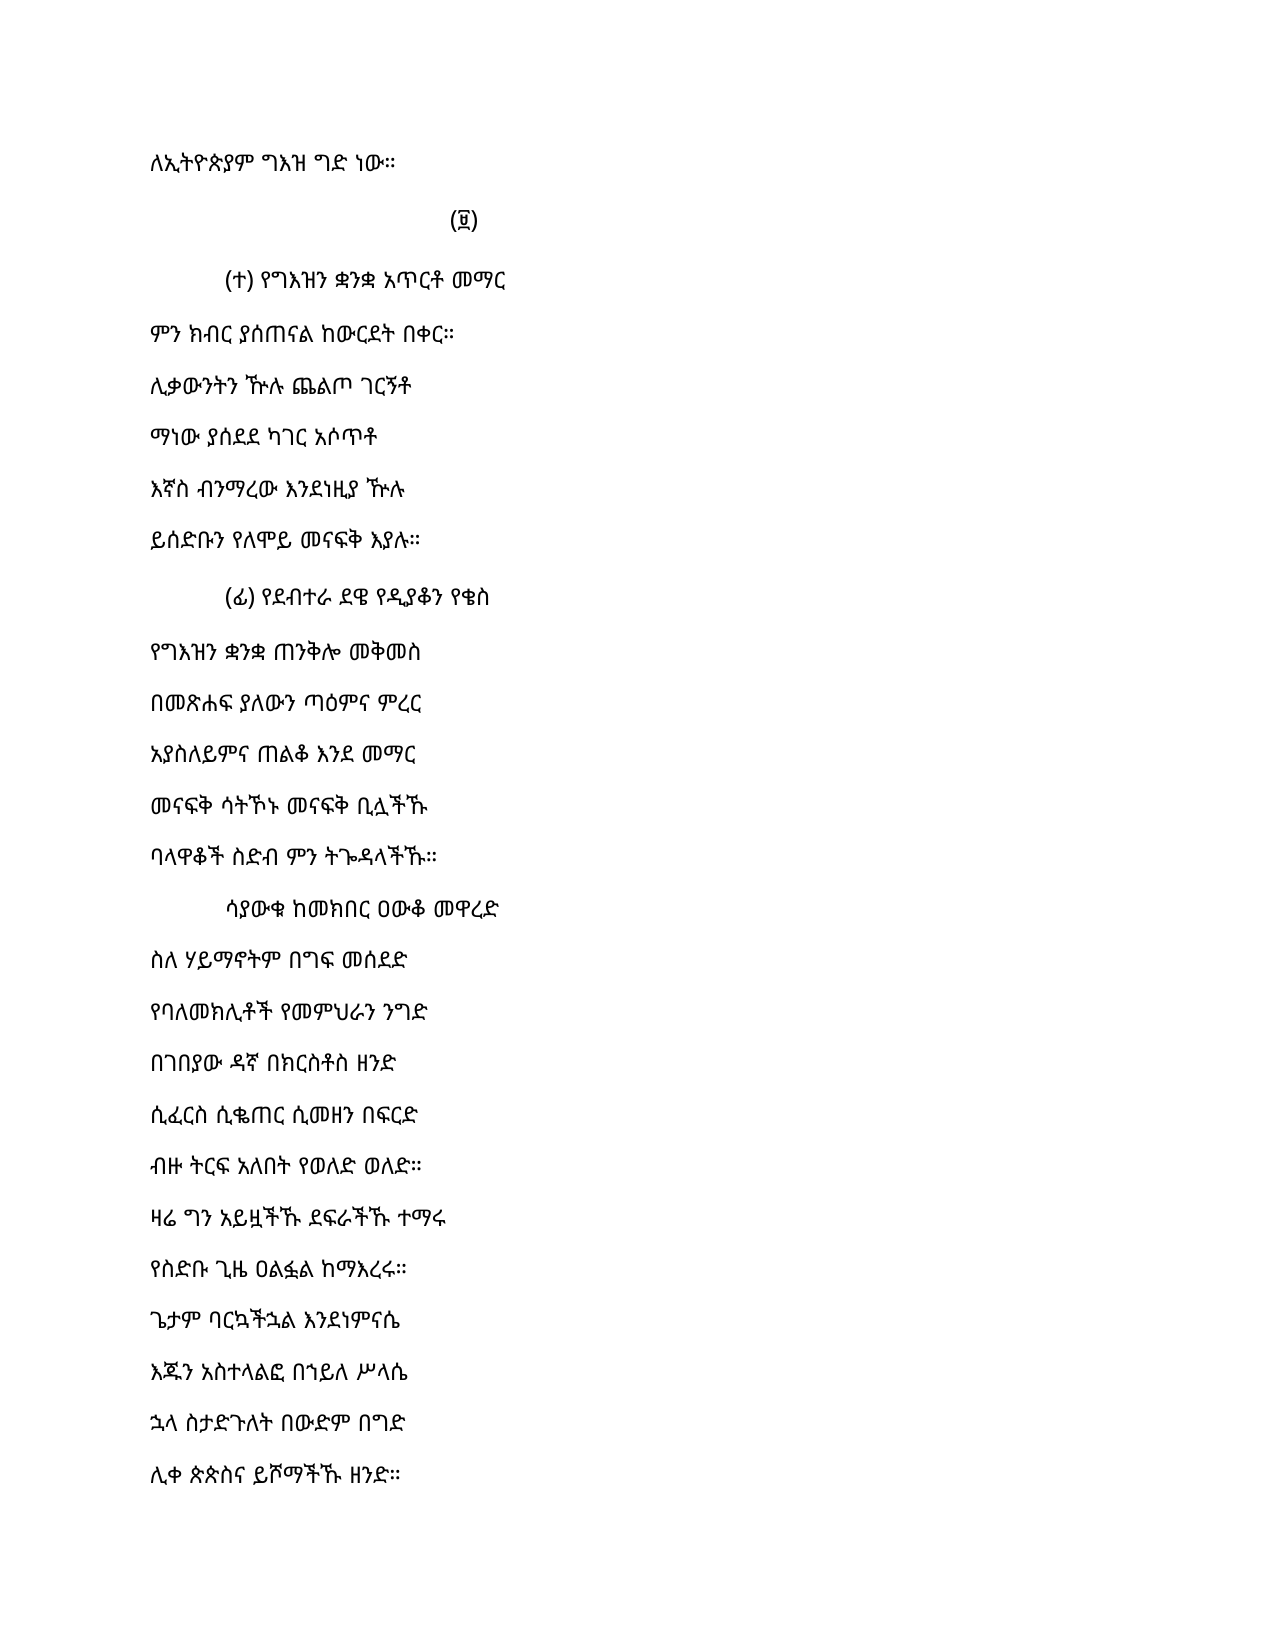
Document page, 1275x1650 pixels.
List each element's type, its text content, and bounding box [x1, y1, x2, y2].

text (ተ) የግእዝን ቋንቋ አጥርቶ መማር [150, 261, 1125, 296]
text ጌታም ባርኳችኋል እንደነምናሴ [150, 1308, 1125, 1334]
text እጁን አስተላልፎ በኀይለ ሥላሴ [150, 1359, 1125, 1386]
text በመጽሐፍ ያለውን ጣዕምና ምረር [150, 690, 1125, 717]
text ሲፈርስ ሲቈጠር ሲመዘን በፍርድ [150, 1102, 1125, 1128]
text ለኢትዮጵያም ግእዝ ግድ ነው። [150, 150, 1125, 177]
text ሊቃውንትን ዅሉ ጨልጦ ገርኝቶ [150, 373, 1125, 399]
text አያስለይምና ጠልቆ እንደ መማር [150, 742, 1125, 768]
text ማነው ያሰደደ ካገር አሶጥቶ [150, 424, 1125, 451]
text ብዙ ትርፍ አለበት የወለድ ወለድ። [150, 1153, 1125, 1180]
text የባለመክሊቶች የመምህራን ንግድ [150, 999, 1125, 1026]
text መናፍቅ ሳትኾኑ መናፍቅ ቢሏችኹ [150, 793, 1125, 820]
text እኛስ ብንማረው እንደነዚያ ዅሉ [150, 476, 1125, 502]
text የግእዝን ቋንቋ ጠንቅሎ መቅመስ [150, 639, 1125, 665]
text (፱) [150, 201, 1125, 236]
text ባላዋቆች ስድብ ምን ትጐዳላችኹ። [150, 844, 1125, 871]
text ዛሬ ግን አይዟችኹ ደፍራችኹ ተማሩ [150, 1205, 1125, 1231]
text (ፊ) የደብተራ ደዌ የዲያቆን የቄስ [150, 579, 1125, 613]
text ይሰድቡን የለሞይ መናፍቅ እያሉ። [150, 527, 1125, 554]
text ሳያውቁ ከመክበር ዐውቆ መዋረድ [150, 896, 1125, 923]
text ስለ ሃይማኖትም በግፍ መሰደድ [150, 947, 1125, 974]
text ምን ክብር ያሰጠናል ከውርደት በቀር። [150, 321, 1125, 348]
text ኋላ ስታድጉለት በውድም በግድ [150, 1411, 1125, 1437]
text የስድቡ ጊዜ ዐልፏል ከማእረሩ። [150, 1256, 1125, 1283]
text በገበያው ዳኛ በክርስቶስ ዘንድ [150, 1050, 1125, 1077]
text ሊቀ ጵጵስና ይሾማችኹ ዘንድ። [150, 1462, 1125, 1489]
